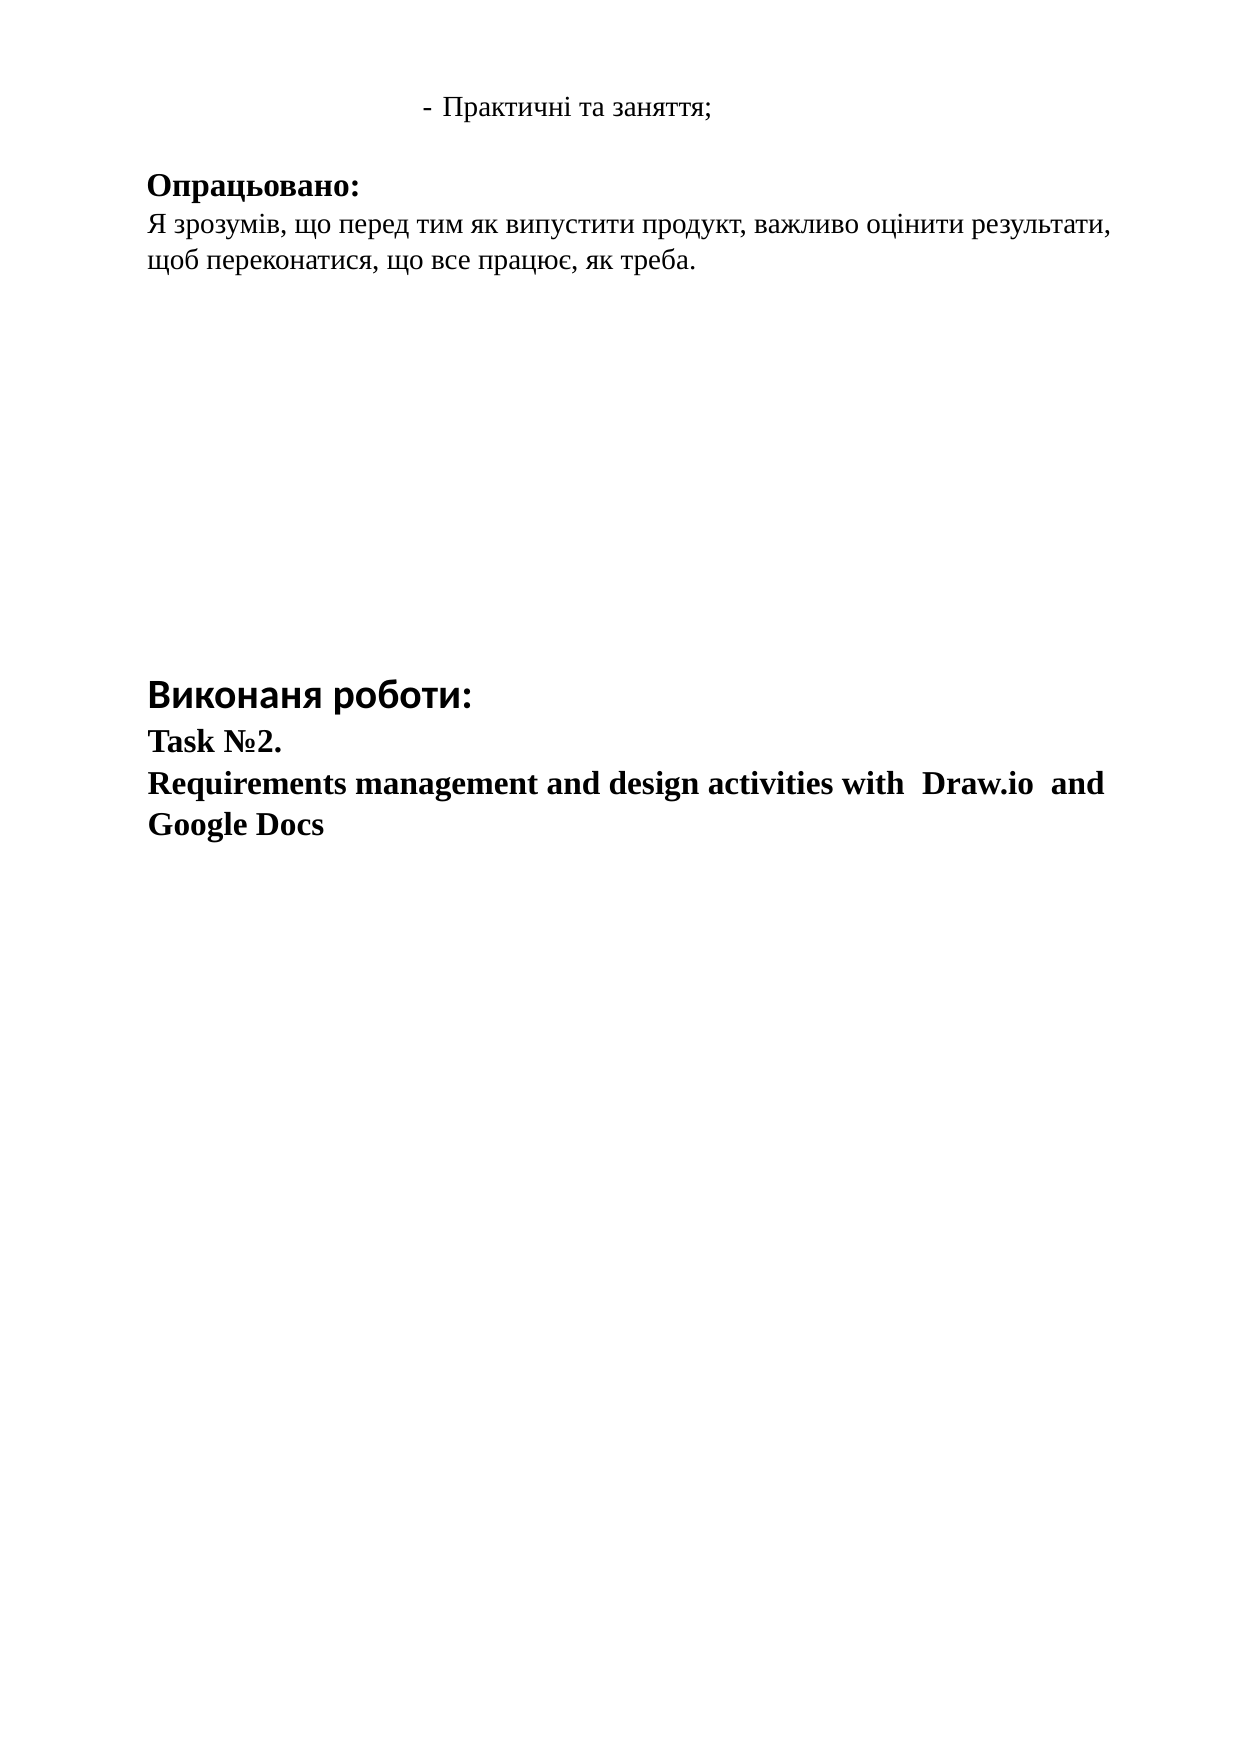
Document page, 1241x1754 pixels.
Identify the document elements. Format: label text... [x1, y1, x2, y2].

text Опрацьовано: Я зрозумів, що перед тим як випустити продукт, важливо оцінити результати, щоб переконатися, що все працює, як треба. [146, 165, 1152, 276]
list Практичні та заняття; [422, 89, 1151, 161]
text Виконаня роботи: Task №2. Requirements management and design activities with Draw.io and Google Docs [147, 305, 1152, 843]
